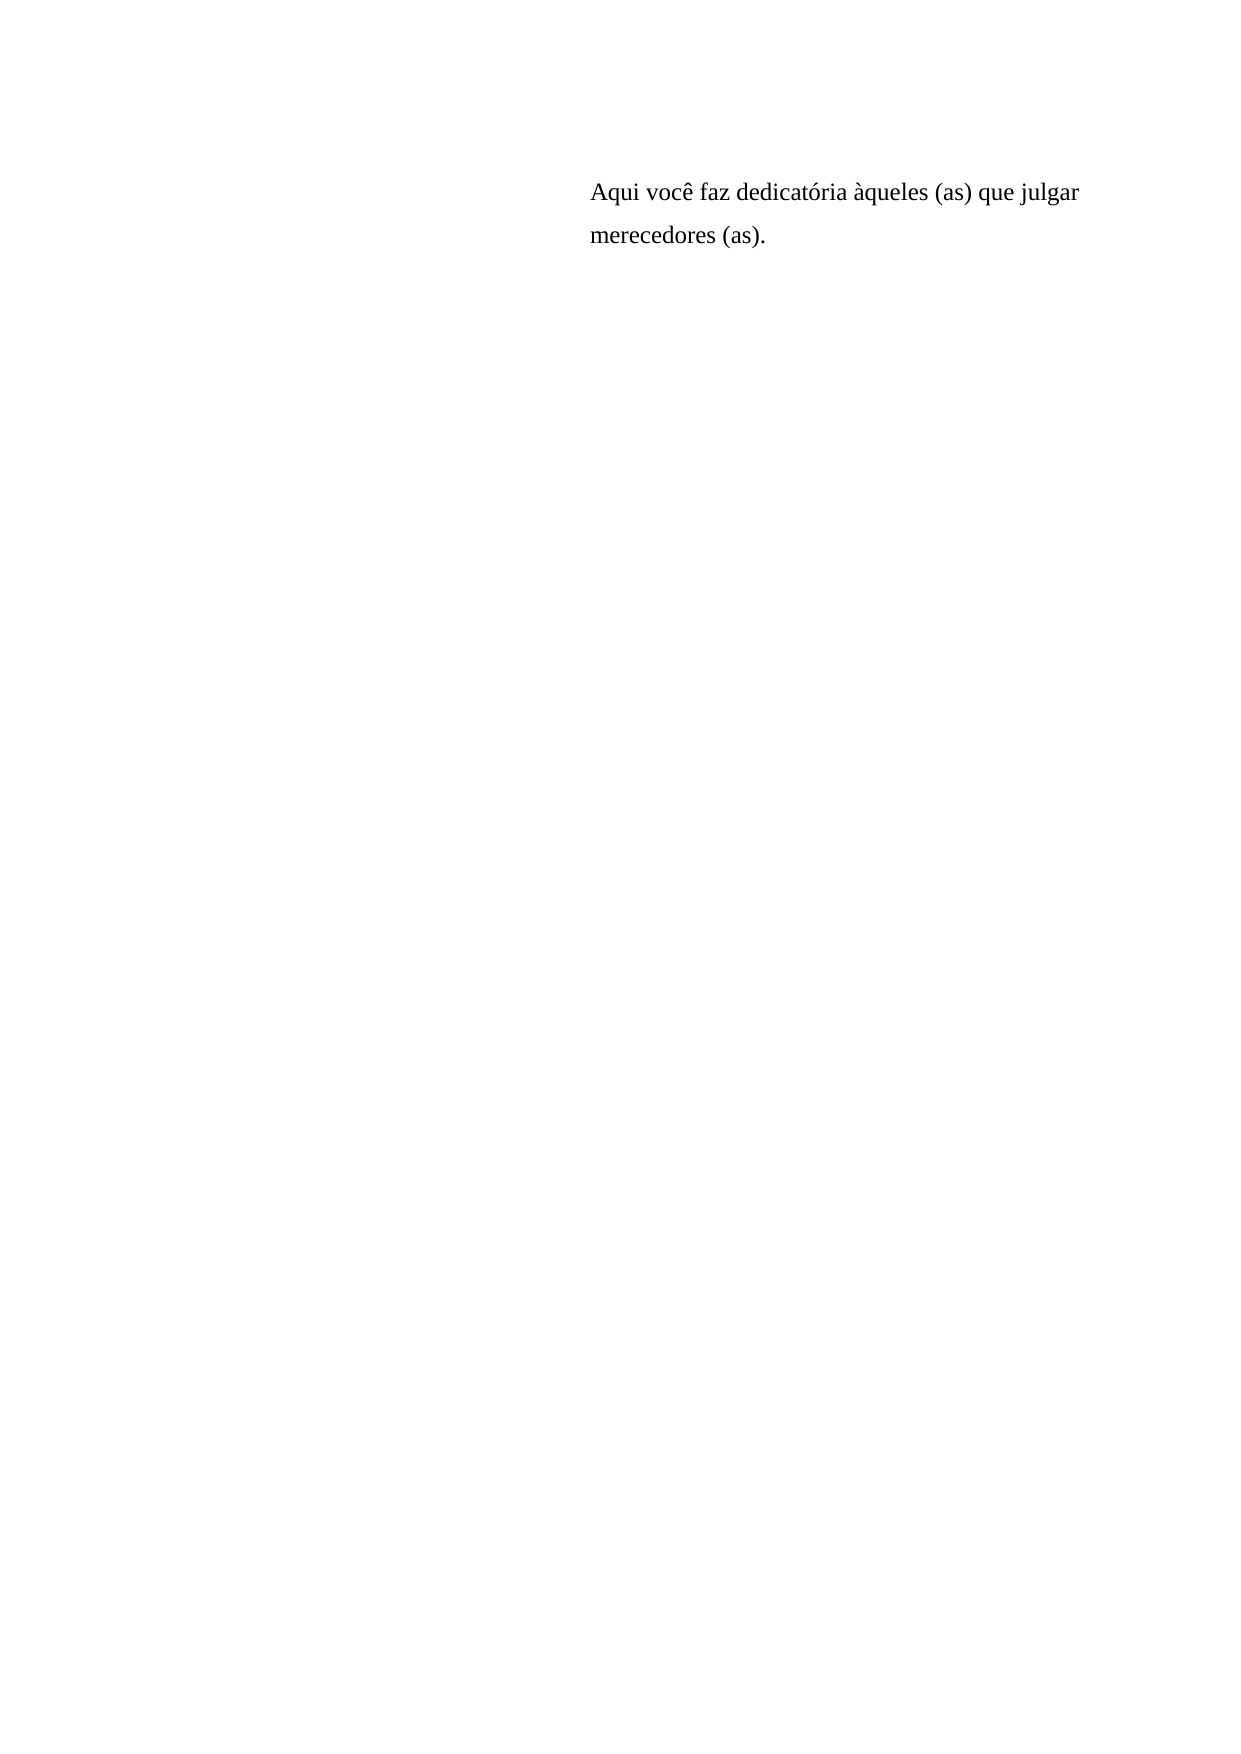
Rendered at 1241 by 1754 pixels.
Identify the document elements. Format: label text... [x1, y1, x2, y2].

text Aqui você faz dedicatória àqueles (as) que julgar merecedores (as). [590, 177, 1122, 249]
